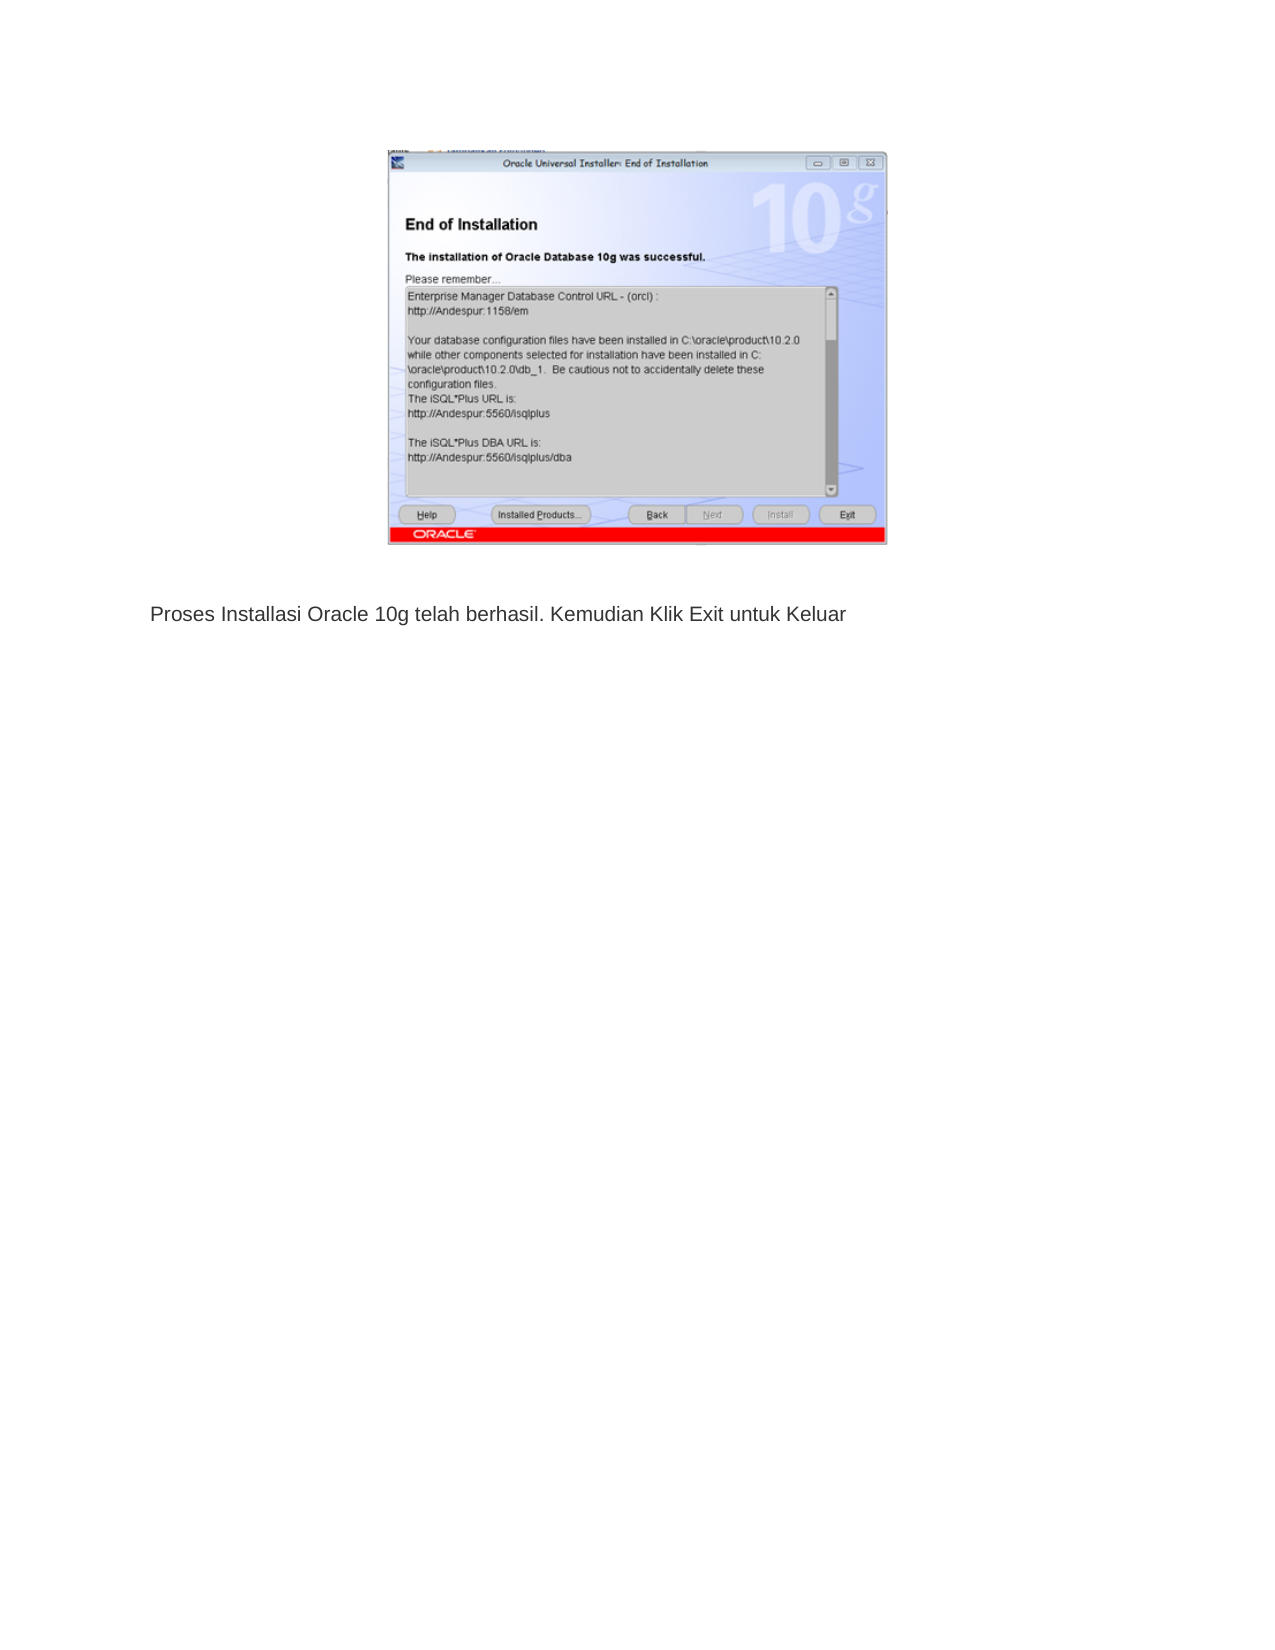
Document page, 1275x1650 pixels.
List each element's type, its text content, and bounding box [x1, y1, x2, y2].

picture [387, 150, 888, 546]
text Proses Installasi Oracle 10g telah berhasil. Kemudian Klik Exit untuk Keluar [150, 545, 1125, 625]
